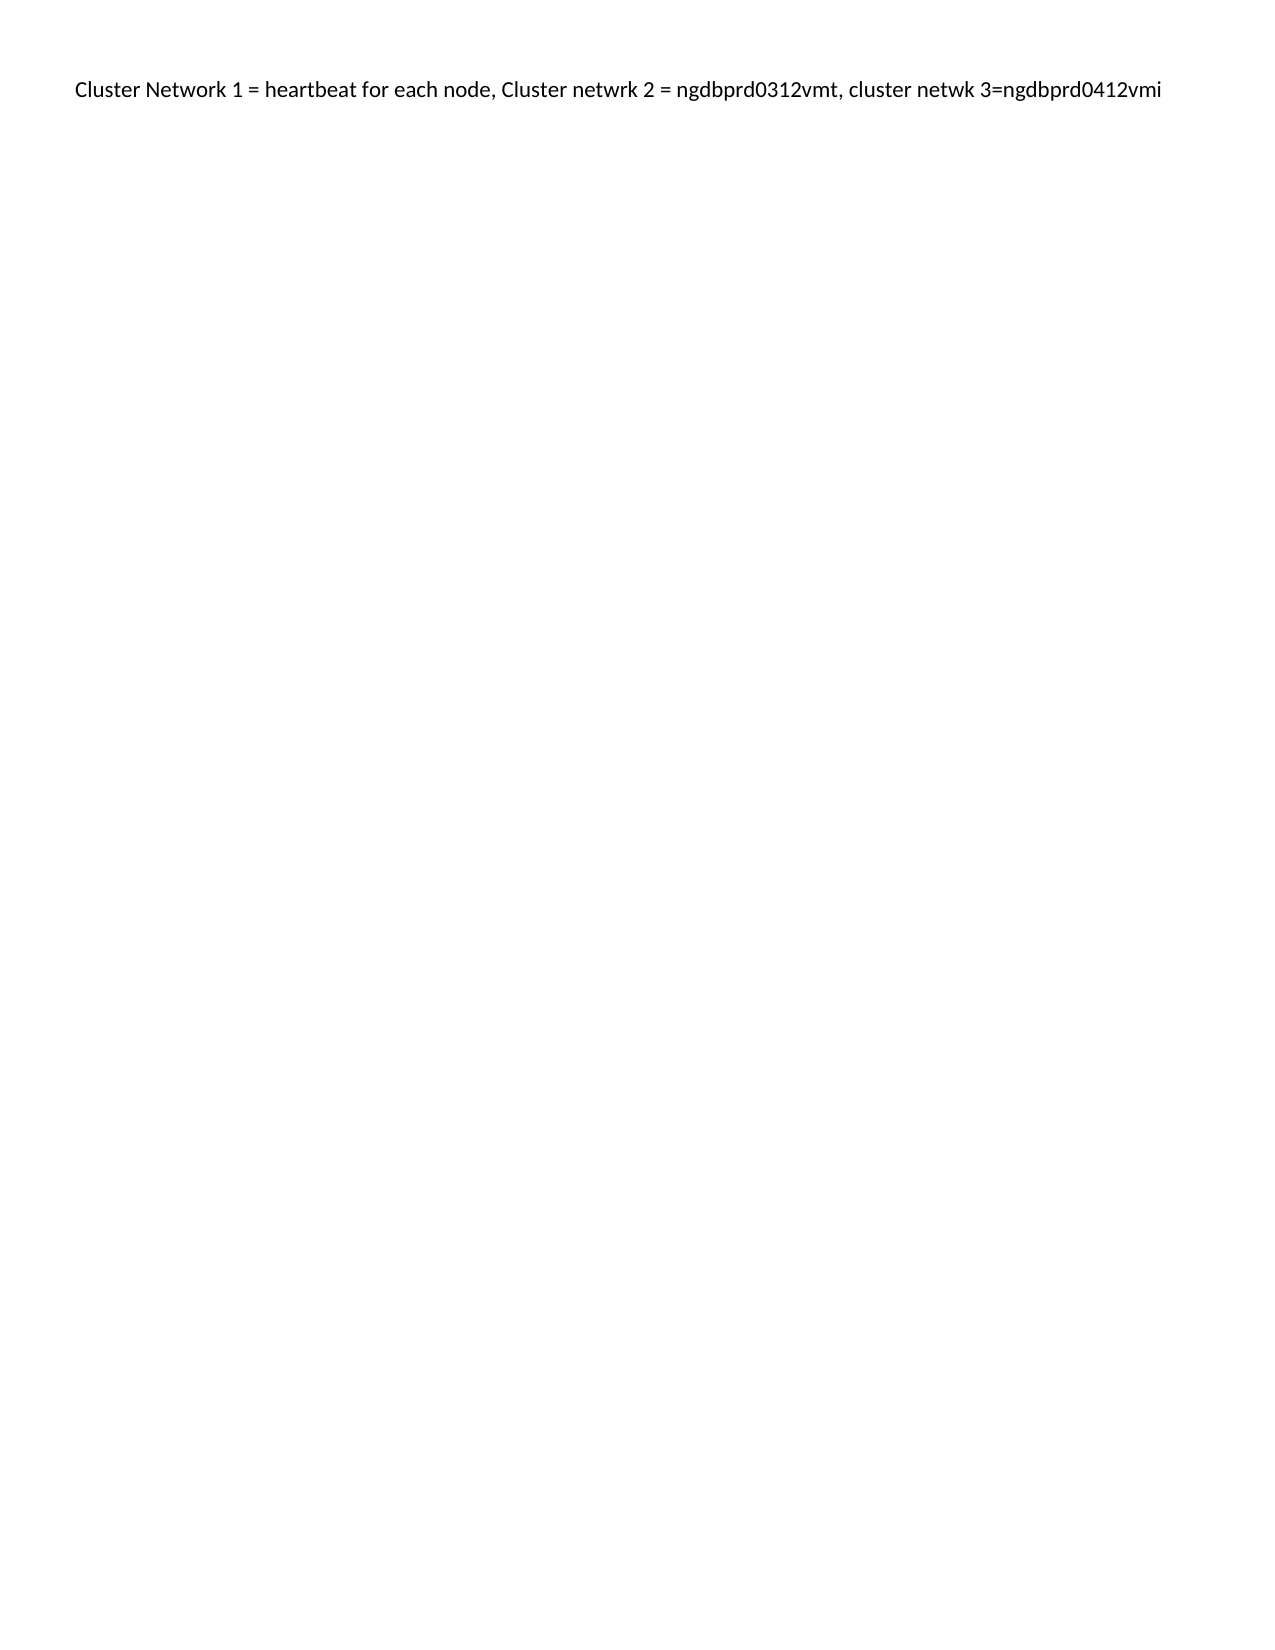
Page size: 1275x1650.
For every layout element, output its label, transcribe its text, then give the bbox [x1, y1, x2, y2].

text Cluster Network 1 = heartbeat for each node, Cluster netwrk 2 = ngdbprd0312vmt, cluster netwk 3=ngdbprd0412vmi [75, 75, 1200, 103]
